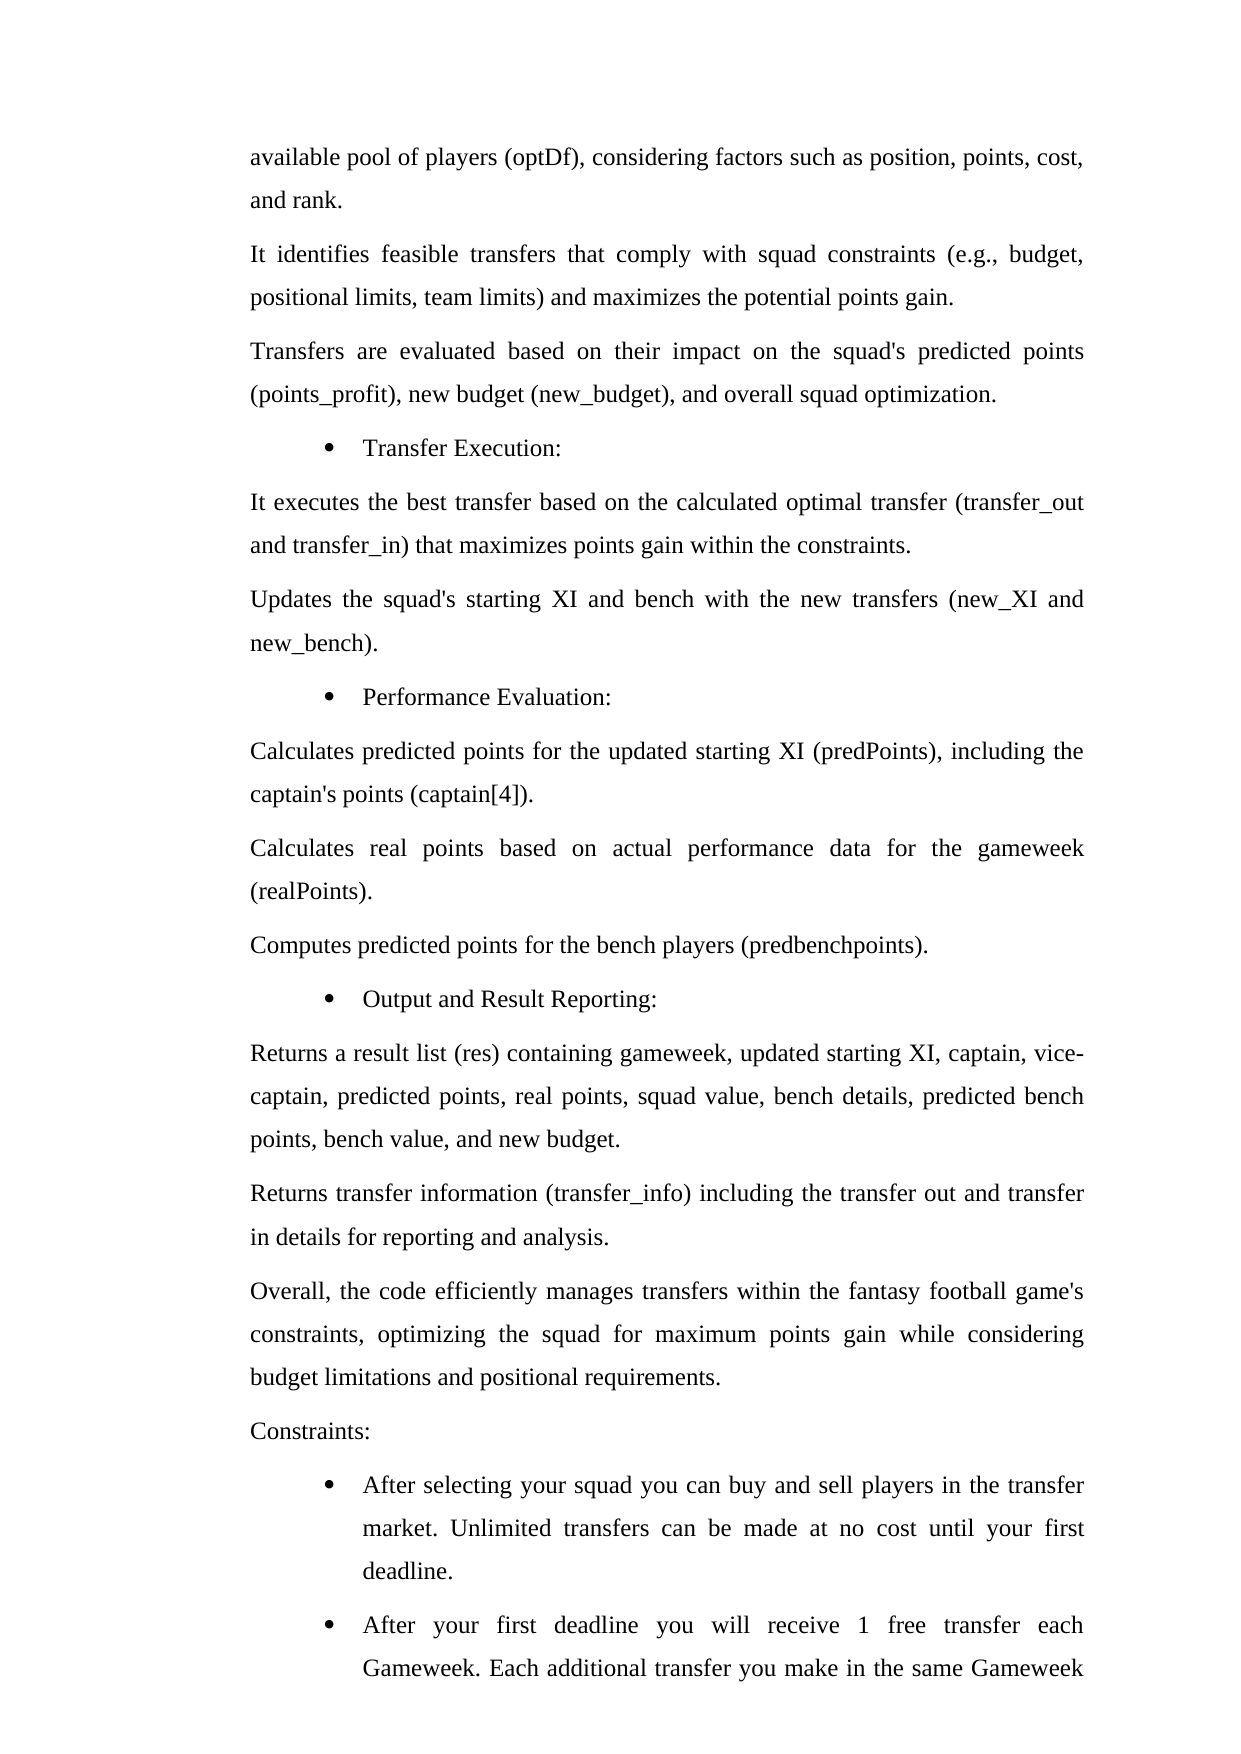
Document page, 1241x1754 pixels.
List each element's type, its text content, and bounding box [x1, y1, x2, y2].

text Returns a result list (res) containing gameweek, updated starting XI, captain, vice-captain, predicted points, real points, squad value, bench details, predicted bench points, bench value, and new budget. [250, 1038, 1085, 1153]
text Calculates predicted points for the updated starting XI (predPoints), including the captain's points (captain[4]). [250, 736, 1085, 808]
list After selecting your squad you can buy and sell players in the transfer market. Unlimited transfers can be made at no cost until your first deadline. [325, 1470, 1085, 1585]
list Output and Result Reporting: [325, 984, 1085, 1013]
text Transfers are evaluated based on their impact on the squad's predicted points (points_profit), new budget (new_budget), and overall squad optimization. [250, 336, 1085, 408]
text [250, 142, 1085, 213]
text Overall, the code efficiently manages transfers within the fantasy football game's constraints, optimizing the squad for maximum points gain while considering budget limitations and positional requirements. [250, 1276, 1085, 1391]
text Updates the squad's starting XI and bench with the new transfers (new_XI and new_bench). [250, 584, 1085, 656]
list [325, 1610, 1085, 1682]
text Constraints: [250, 1416, 1085, 1445]
list Performance Evaluation: [325, 682, 1085, 710]
text Calculates real points based on actual performance data for the gameweek (realPoints). [250, 833, 1085, 905]
text Computes predicted points for the bench players (predbenchpoints). [250, 930, 1085, 959]
list Transfer Execution: [325, 433, 1085, 462]
text It identifies feasible transfers that comply with squad constraints (e.g., budget, positional limits, team limits) and maximizes the potential points gain. [250, 239, 1085, 311]
text Returns transfer information (transfer_info) including the transfer out and transfer in details for reporting and analysis. [250, 1178, 1085, 1250]
text It executes the best transfer based on the calculated optimal transfer (transfer_out and transfer_in) that maximizes points gain within the constraints. [250, 487, 1085, 559]
